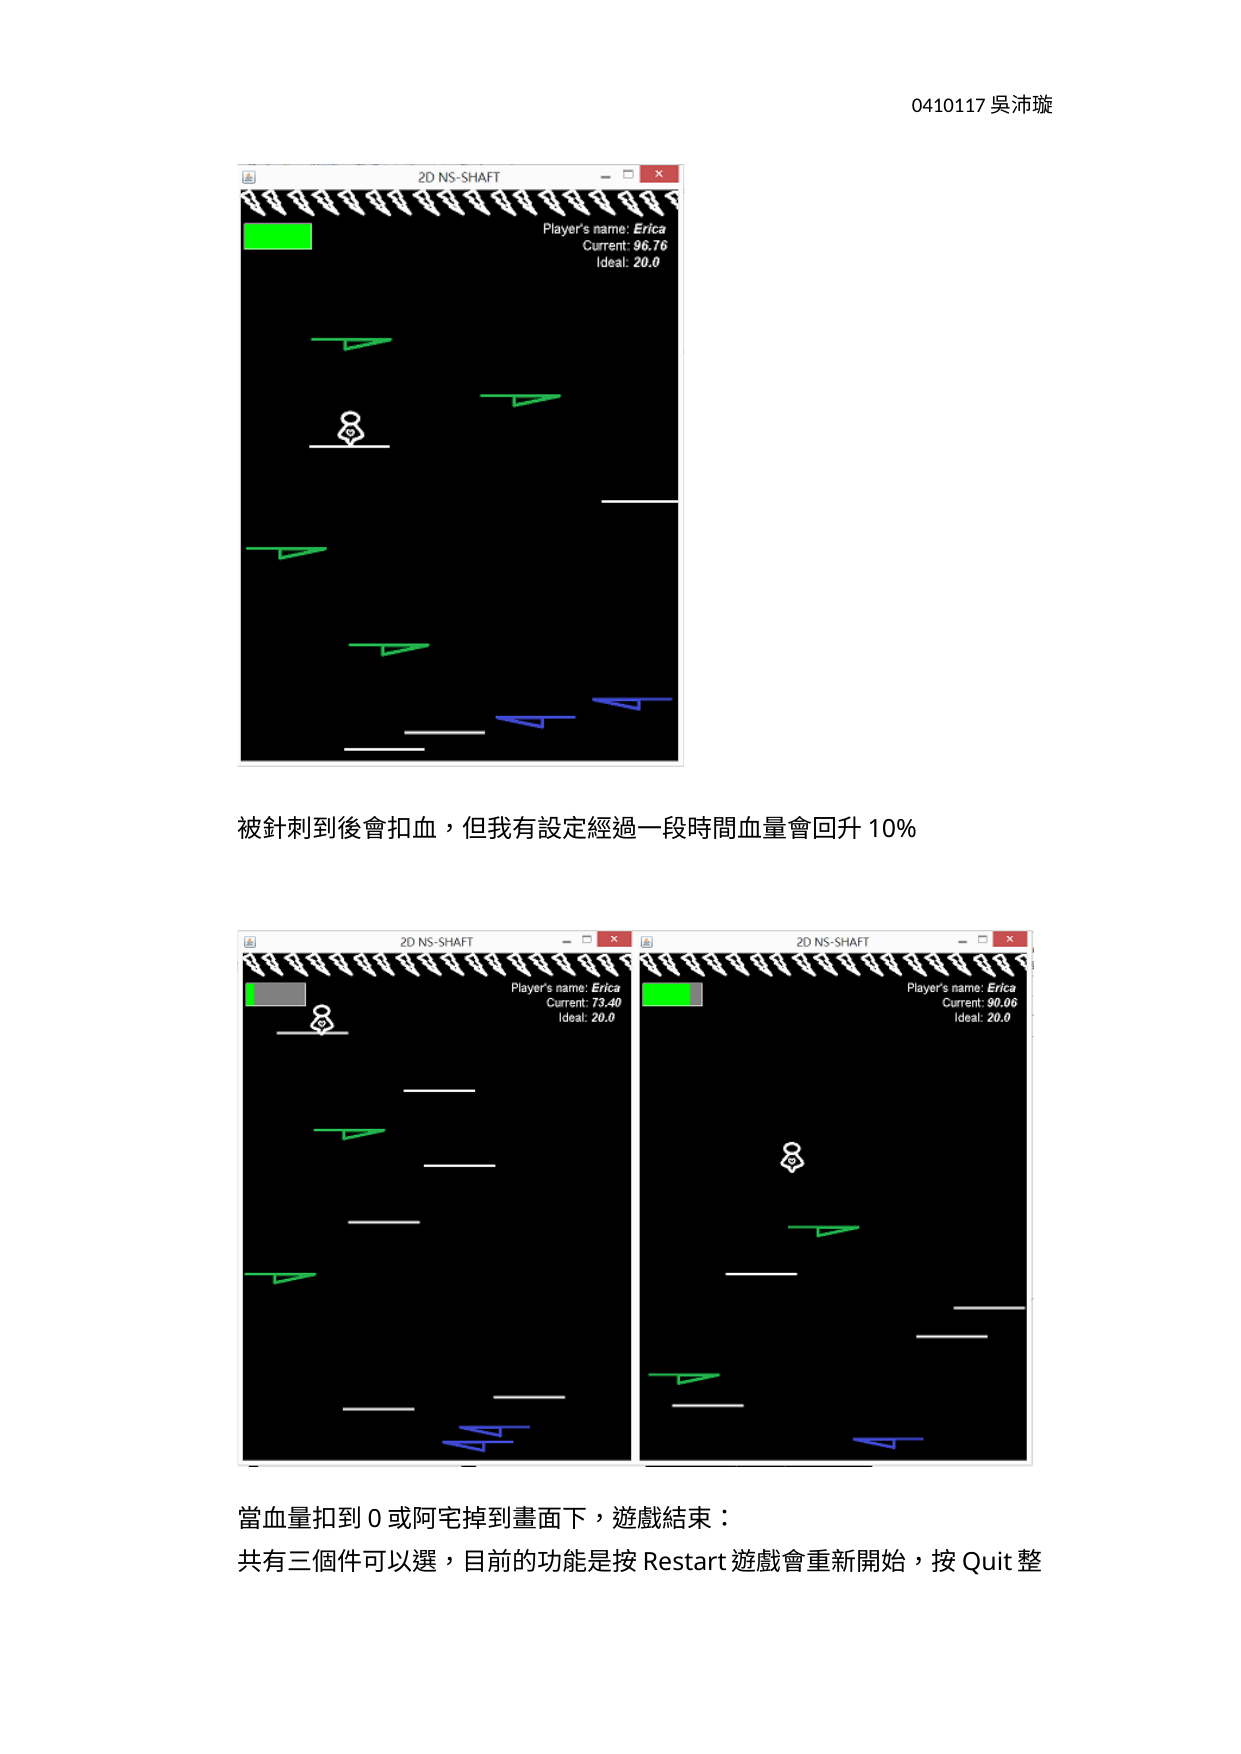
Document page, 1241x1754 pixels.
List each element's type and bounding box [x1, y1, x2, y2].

picture [237, 929, 1034, 1467]
picture [237, 164, 685, 767]
list [187, 164, 1053, 1578]
